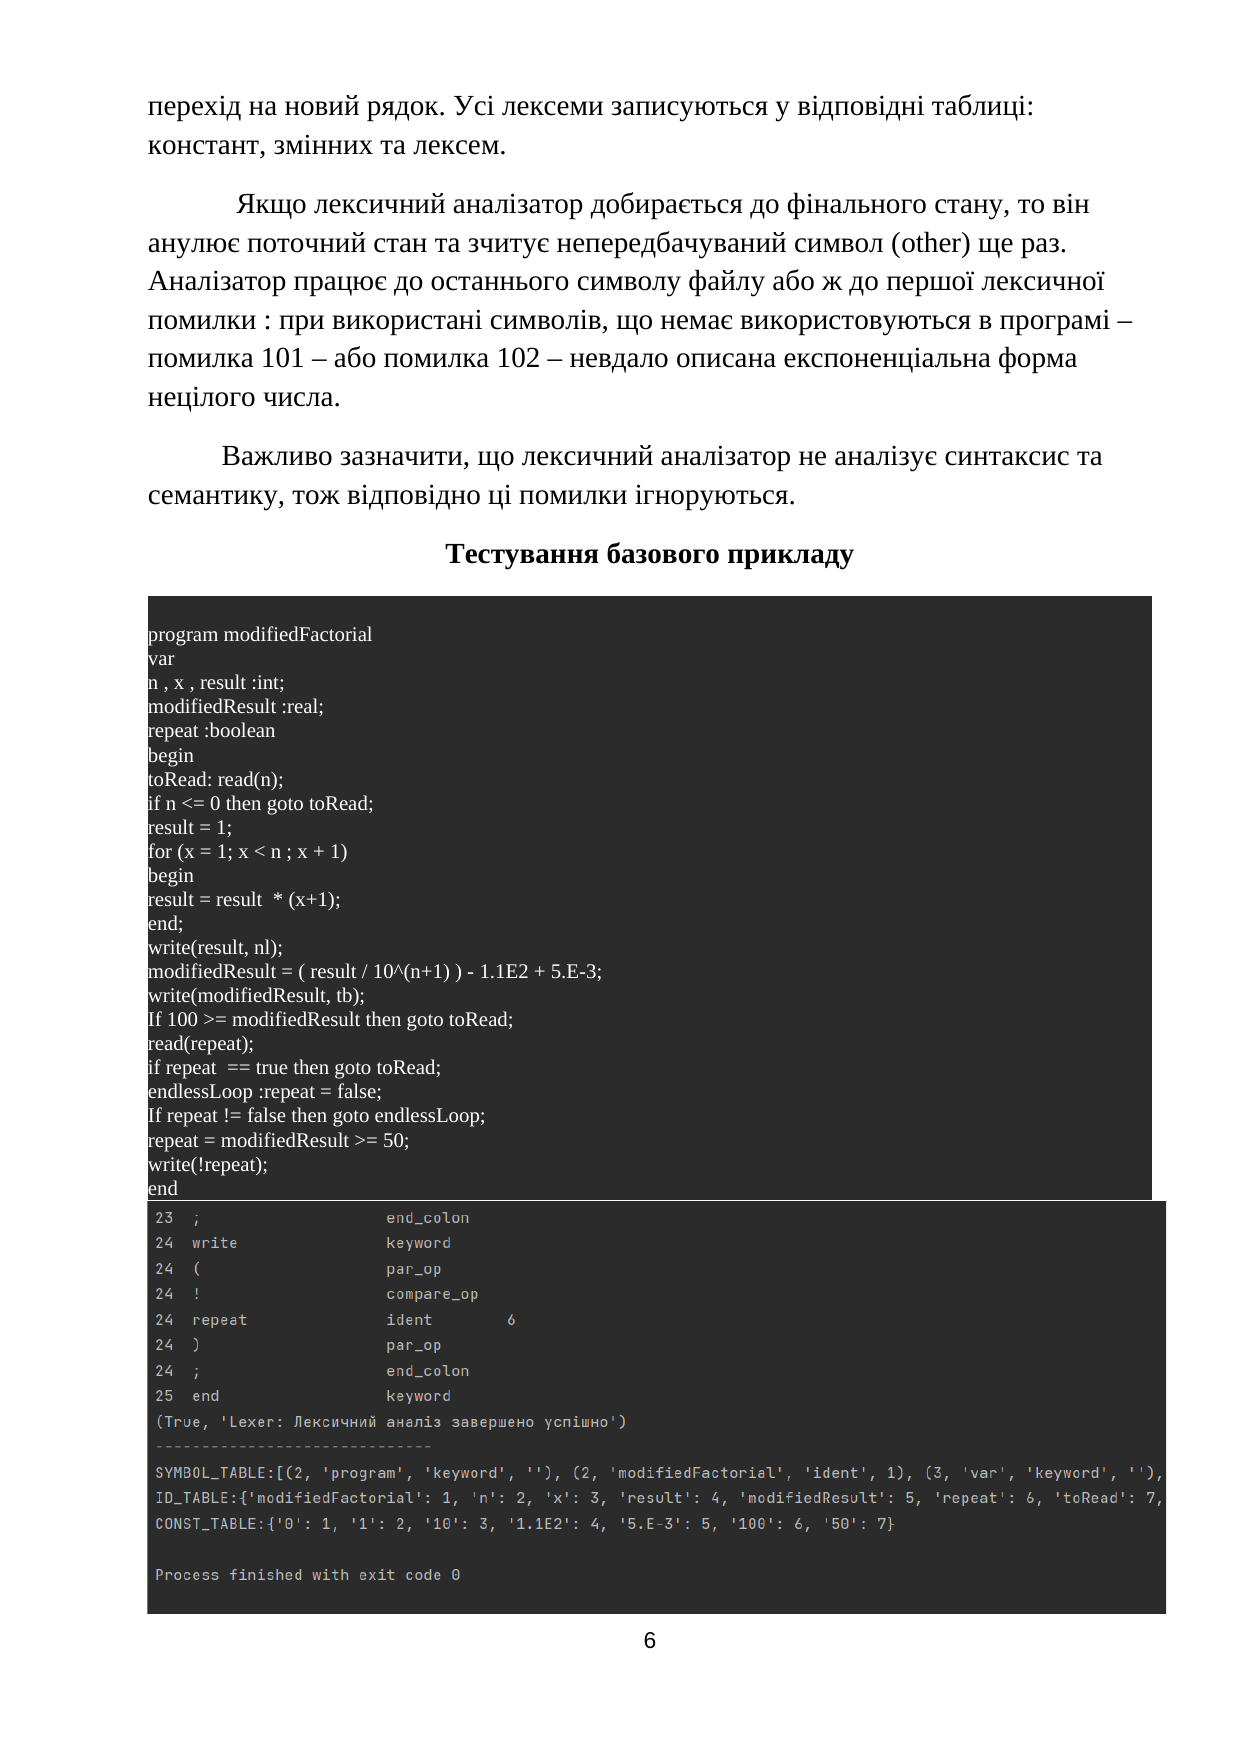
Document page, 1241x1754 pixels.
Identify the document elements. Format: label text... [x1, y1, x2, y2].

picture [147, 1201, 1167, 1614]
text Важливо зазначити, що лексичний аналізатор не аналізує синтаксис та семантику, тож відповідно ці помилки ігноруються. [148, 438, 1152, 511]
text program modifiedFactorial var n , x , result :int; modifiedResult :real; repeat :boolean begin toRead: read(n); if n <= 0 then goto toRead; result = 1; for (x = 1; x < n ; x + 1) begin result = result * (x+1); end; write(result, nl); modifiedResult = ( result / 10^(n+1) ) - 1.1E2 + 5.E-3; write(modifiedResult, tb); If 100 >= modifiedResult then goto toRead; read(repeat); if repeat == true then goto toRead; endlessLoop :repeat = false; If repeat != false then goto endlessLoop; repeat = modifiedResult >= 50; write(!repeat); end [148, 622, 1152, 1200]
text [148, 88, 1152, 161]
text Тестування базового прикладу [148, 536, 1152, 570]
text Якщо лексичний аналізатор добирається до фінального стану, то він анулює поточний стан та зчитує непередбачуваний символ (other) ще раз. Аналізатор працює до останнього символу файлу або ж до першої лексичної помилки : при використані символів, що немає використовуються в програмі – помилка 101 – або помилка 102 – невдало описана експоненціальна форма нецілого числа. [148, 186, 1152, 413]
